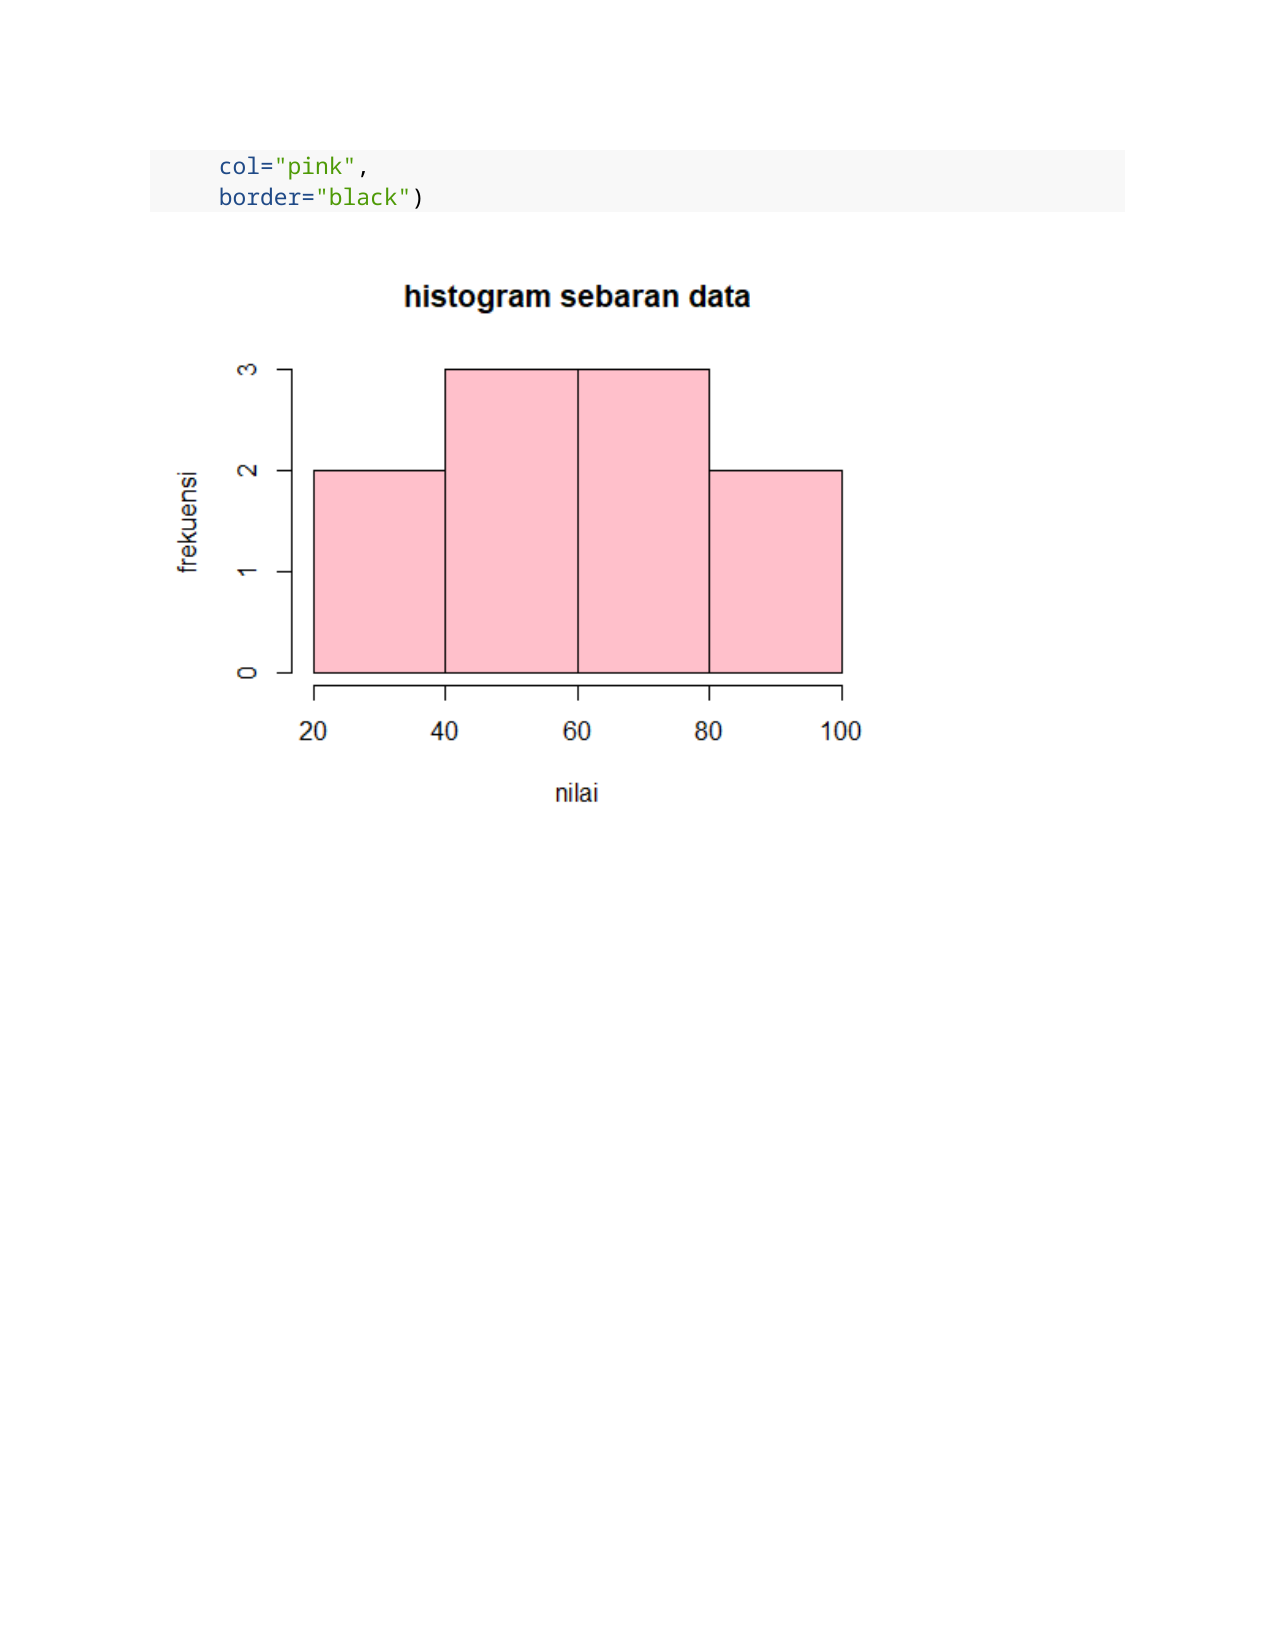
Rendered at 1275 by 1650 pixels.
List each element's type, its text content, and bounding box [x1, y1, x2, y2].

picture [168, 233, 927, 840]
